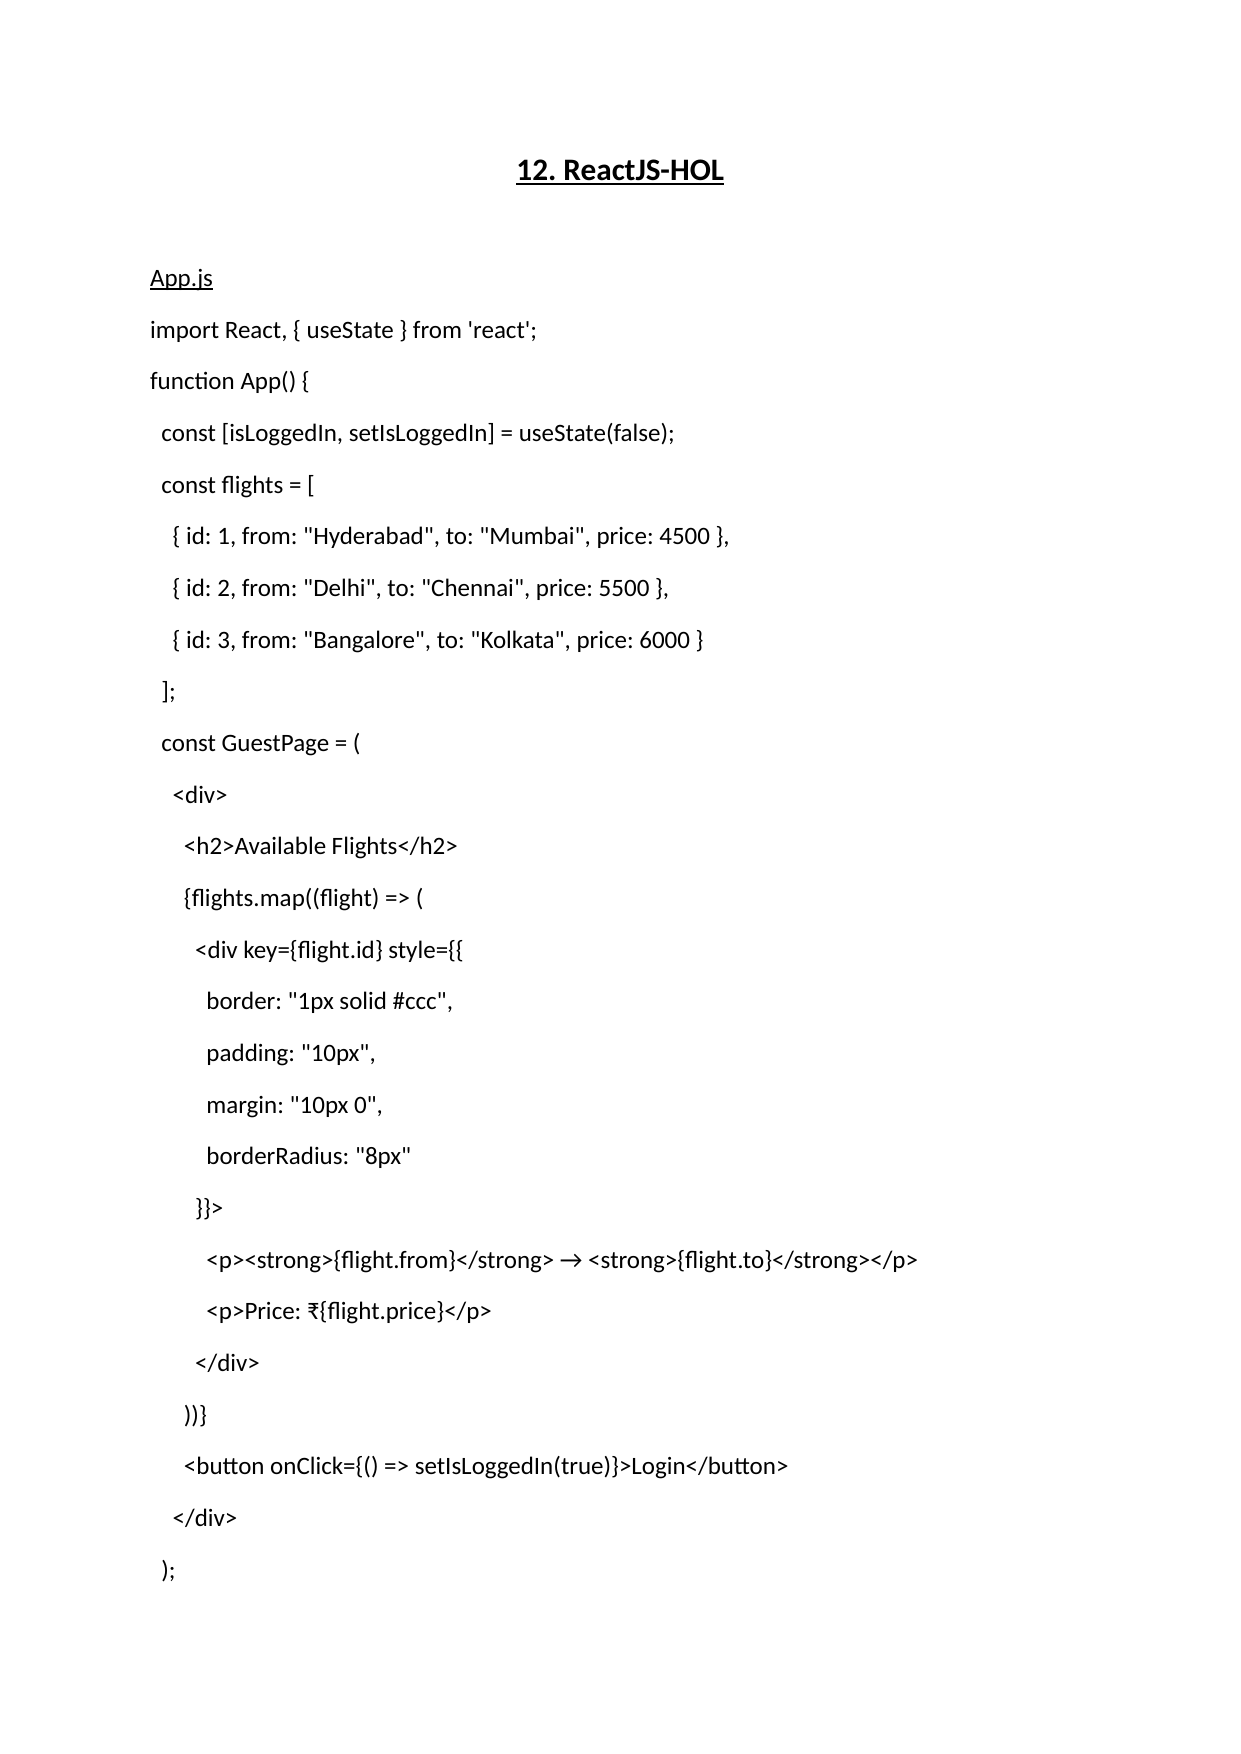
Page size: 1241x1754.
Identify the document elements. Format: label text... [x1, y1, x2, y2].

text <h2>Available Flights</h2> [150, 830, 1090, 861]
text margin: "10px 0", [150, 1089, 1090, 1119]
text { id: 3, from: "Bangalore", to: "Kolkata", price: 6000 } [150, 624, 1090, 654]
text <p>Price: ₹{flight.price}</p> [150, 1295, 1090, 1326]
text { id: 1, from: "Hyderabad", to: "Mumbai", price: 4500 }, [150, 520, 1090, 551]
text <button onClick={() => setIsLoggedIn(true)}>Login</button> [150, 1450, 1090, 1481]
text ); [150, 1554, 1090, 1584]
text App.js [150, 262, 1090, 293]
text <div> [150, 779, 1090, 809]
text const [isLoggedIn, setIsLoggedIn] = useState(false); [150, 417, 1090, 448]
text </div> [150, 1502, 1090, 1533]
text {flights.map((flight) => ( [150, 882, 1090, 913]
text ]; [150, 675, 1090, 706]
text border: "1px solid #ccc", [150, 985, 1090, 1016]
text padding: "10px", [150, 1037, 1090, 1068]
text const GuestPage = ( [150, 727, 1090, 758]
text </div> [150, 1347, 1090, 1378]
text const flights = [ [150, 469, 1090, 499]
text }}> [150, 1192, 1090, 1223]
text borderRadius: "8px" [150, 1140, 1090, 1171]
text { id: 2, from: "Delhi", to: "Chennai", price: 5500 }, [150, 572, 1090, 603]
text ))} [150, 1399, 1090, 1429]
text import React, { useState } from 'react'; [150, 314, 1090, 344]
text function App() { [150, 365, 1090, 396]
text <p><strong>{flight.from}</strong> → <strong>{flight.to}</strong></p> [150, 1244, 1090, 1274]
text <div key={flight.id} style={{ [150, 934, 1090, 964]
text 12. ReactJS-HOL [150, 150, 1090, 188]
